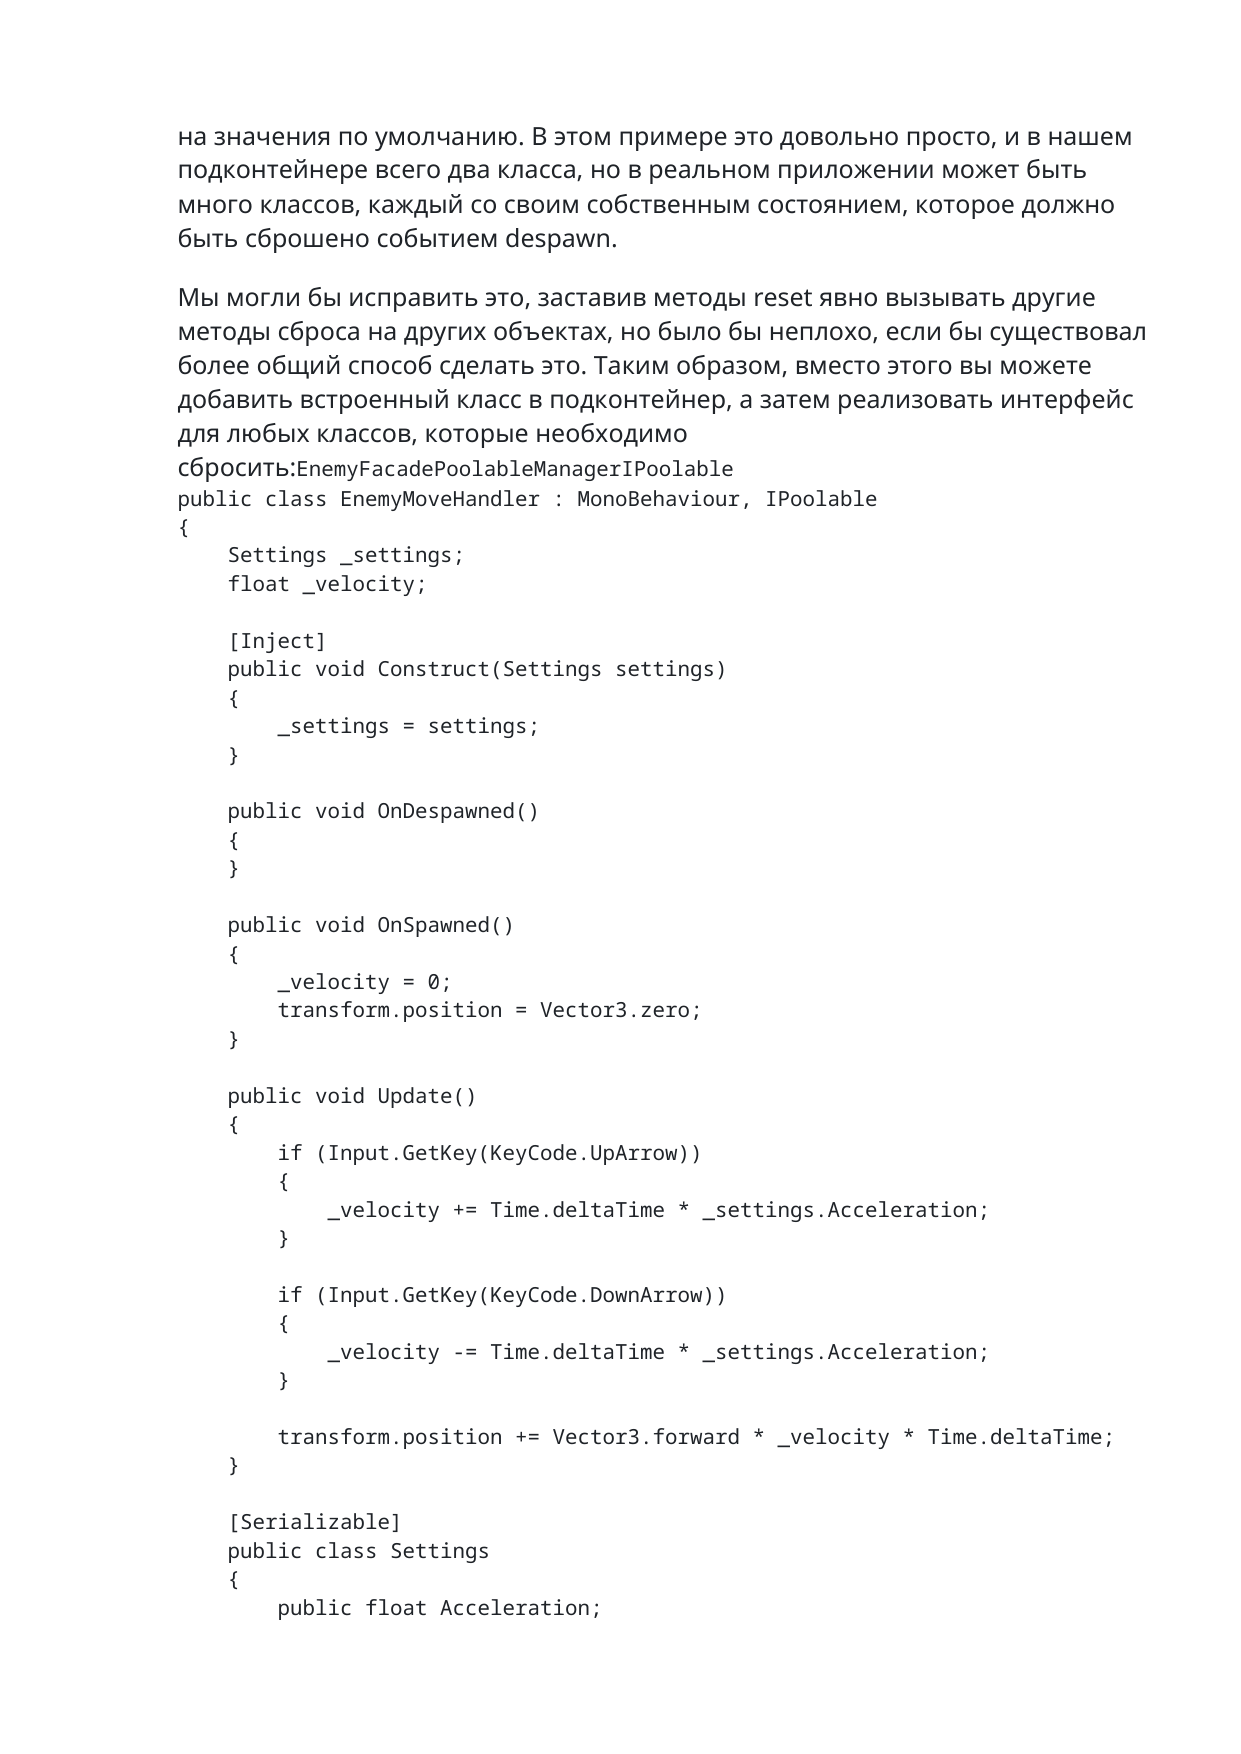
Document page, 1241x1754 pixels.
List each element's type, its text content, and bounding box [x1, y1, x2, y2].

text { [177, 1109, 1152, 1138]
text { [177, 939, 1152, 967]
text [Serializable] [177, 1507, 1152, 1536]
text } [177, 1024, 1152, 1052]
text Мы могли бы исправить это, заставив методы reset явно вызывать другие методы сброса на других объектах, но было бы неплохо, если бы существовал более общий способ сделать это. Таким образом, вместо этого вы можете добавить встроенный класс в подконтейнер, а затем реализовать интерфейс для любых классов, которые необходимо сбросить:EnemyFacadePoolableManagerIPoolable [177, 279, 1152, 484]
text if (Input.GetKey(KeyCode.UpArrow)) [177, 1138, 1152, 1166]
text { [177, 683, 1152, 711]
text public void Update() [177, 1081, 1152, 1109]
text public float Acceleration; [177, 1593, 1152, 1621]
text public void OnSpawned() [177, 910, 1152, 939]
text { [177, 1166, 1152, 1195]
text } [177, 1451, 1152, 1479]
text public void Construct(Settings settings) [177, 654, 1152, 683]
text _velocity = 0; [177, 967, 1152, 996]
text transform.position += Vector3.forward * _velocity * Time.deltaTime; [177, 1422, 1152, 1451]
text } [177, 1365, 1152, 1394]
text if (Input.GetKey(KeyCode.DownArrow)) [177, 1280, 1152, 1308]
text { [177, 825, 1152, 853]
text [Inject] [177, 626, 1152, 654]
text float _velocity; [177, 569, 1152, 597]
text public void OnDespawned() [177, 797, 1152, 825]
text } [177, 1223, 1152, 1252]
text } [177, 740, 1152, 768]
text public class Settings [177, 1536, 1152, 1564]
text Settings _settings; [177, 541, 1152, 569]
text public class EnemyMoveHandler : MonoBehaviour, IPoolable [177, 484, 1152, 512]
text { [177, 512, 1152, 541]
text _settings = settings; [177, 711, 1152, 740]
text { [177, 1308, 1152, 1337]
text { [177, 1564, 1152, 1593]
text _velocity += Time.deltaTime * _settings.Acceleration; [177, 1195, 1152, 1223]
text _velocity -= Time.deltaTime * _settings.Acceleration; [177, 1337, 1152, 1365]
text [177, 118, 1152, 254]
text } [177, 853, 1152, 882]
text transform.position = Vector3.zero; [177, 996, 1152, 1024]
